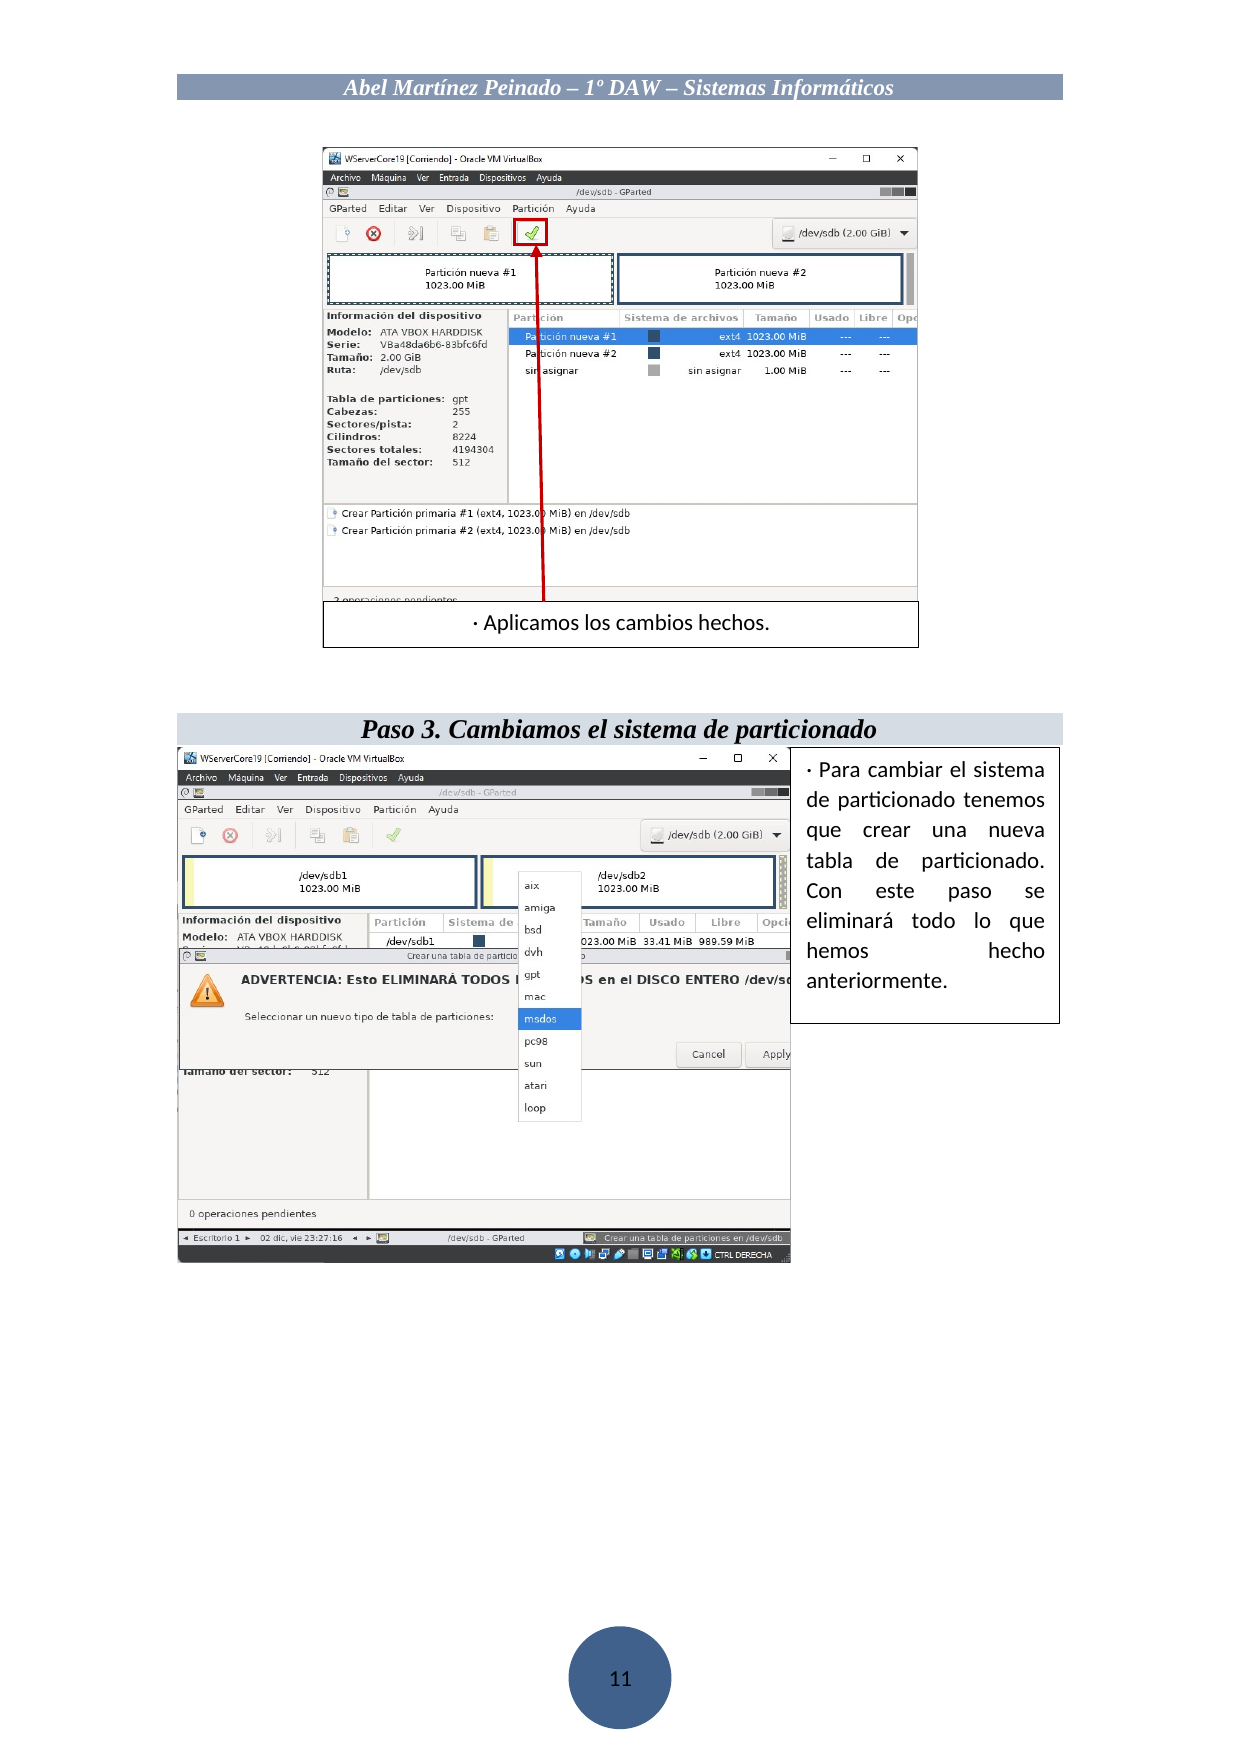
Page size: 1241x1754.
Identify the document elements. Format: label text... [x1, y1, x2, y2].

picture [177, 747, 791, 1263]
picture [322, 147, 918, 648]
picture [516, 221, 545, 243]
text Paso 3. Cambiamos el sistema de particionado [177, 713, 1063, 745]
